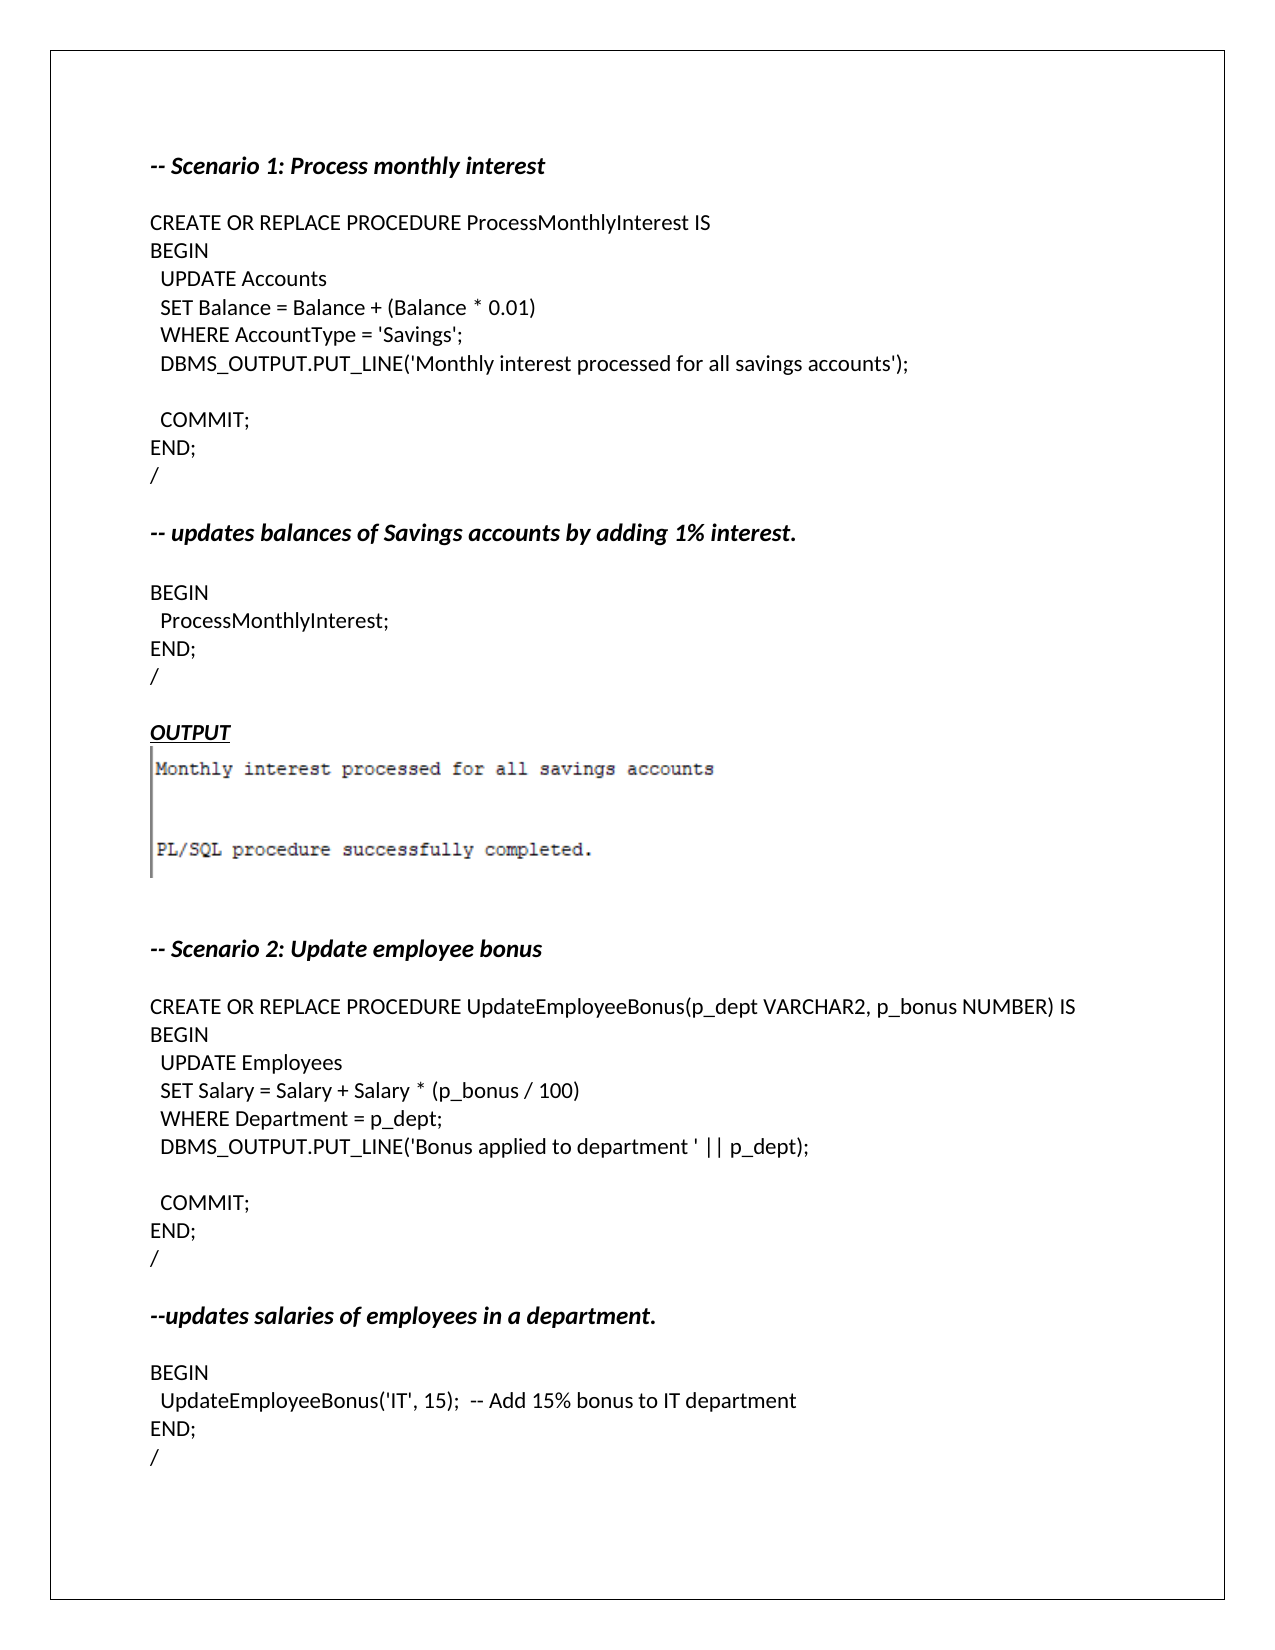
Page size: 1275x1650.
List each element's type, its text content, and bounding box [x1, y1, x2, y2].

text UPDATE Employees [150, 1048, 1125, 1076]
text BEGIN [150, 578, 1125, 606]
text END; [150, 1414, 1125, 1443]
text UPDATE Accounts [150, 264, 1125, 293]
text BEGIN [150, 237, 1125, 264]
text BEGIN [150, 1020, 1125, 1048]
text CREATE OR REPLACE PROCEDURE UpdateEmployeeBonus(p_dept VARCHAR2, p_bonus NUMBER) IS [150, 992, 1125, 1020]
text SET Salary = Salary + Salary * (p_bonus / 100) [150, 1076, 1125, 1104]
text -- Scenario 1: Process monthly interest [150, 150, 1125, 181]
text ProcessMonthlyInterest; [150, 606, 1125, 634]
text WHERE AccountType = 'Savings'; [150, 321, 1125, 349]
text --updates salaries of employees in a department. [150, 1300, 1125, 1331]
text / [150, 1443, 1125, 1471]
text COMMIT; [150, 405, 1125, 433]
text -- Scenario 2: Update employee bonus [150, 933, 1125, 964]
text END; [150, 634, 1125, 662]
text END; [150, 1216, 1125, 1244]
text SET Balance = Balance + (Balance * 0.01) [150, 293, 1125, 321]
text DBMS_OUTPUT.PUT_LINE('Bonus applied to department ' || p_dept); [150, 1132, 1125, 1160]
text UpdateEmployeeBonus('IT', 15); -- Add 15% bonus to IT department [150, 1387, 1125, 1414]
text WHERE Department = p_dept; [150, 1104, 1125, 1132]
text / [150, 1244, 1125, 1272]
text CREATE OR REPLACE PROCEDURE ProcessMonthlyInterest IS [150, 208, 1125, 237]
text / [150, 662, 1125, 690]
picture [150, 746, 829, 878]
text -- updates balances of Savings accounts by adding 1% interest. [150, 517, 1125, 547]
text OUTPUT [150, 718, 1125, 746]
text BEGIN [150, 1358, 1125, 1387]
text DBMS_OUTPUT.PUT_LINE('Monthly interest processed for all savings accounts'); [150, 349, 1125, 377]
text COMMIT; [150, 1188, 1125, 1216]
text END; [150, 433, 1125, 461]
text / [150, 461, 1125, 489]
